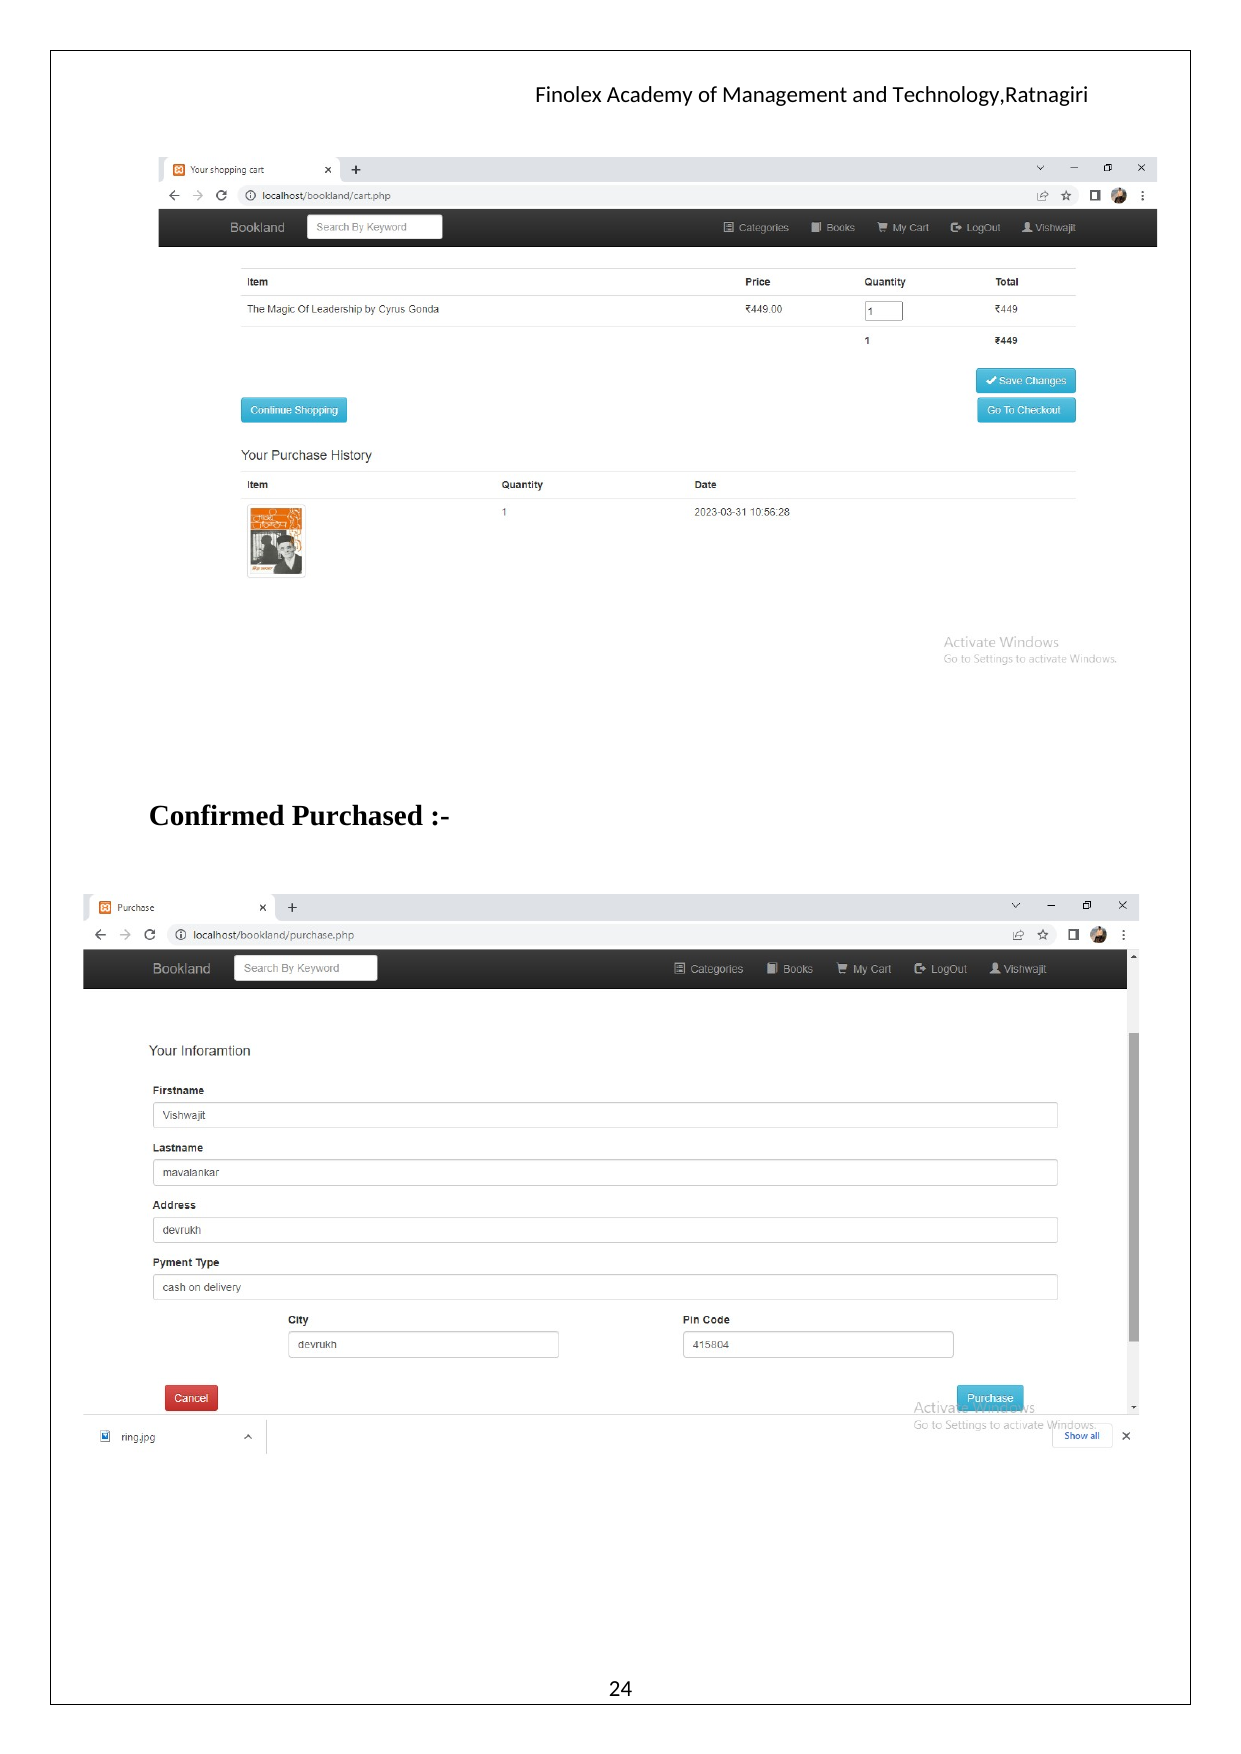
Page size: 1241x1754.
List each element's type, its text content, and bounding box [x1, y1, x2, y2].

picture [83, 894, 1140, 1458]
picture [158, 157, 1158, 690]
subtitle Confirmed Purchased :- [148, 798, 1239, 831]
